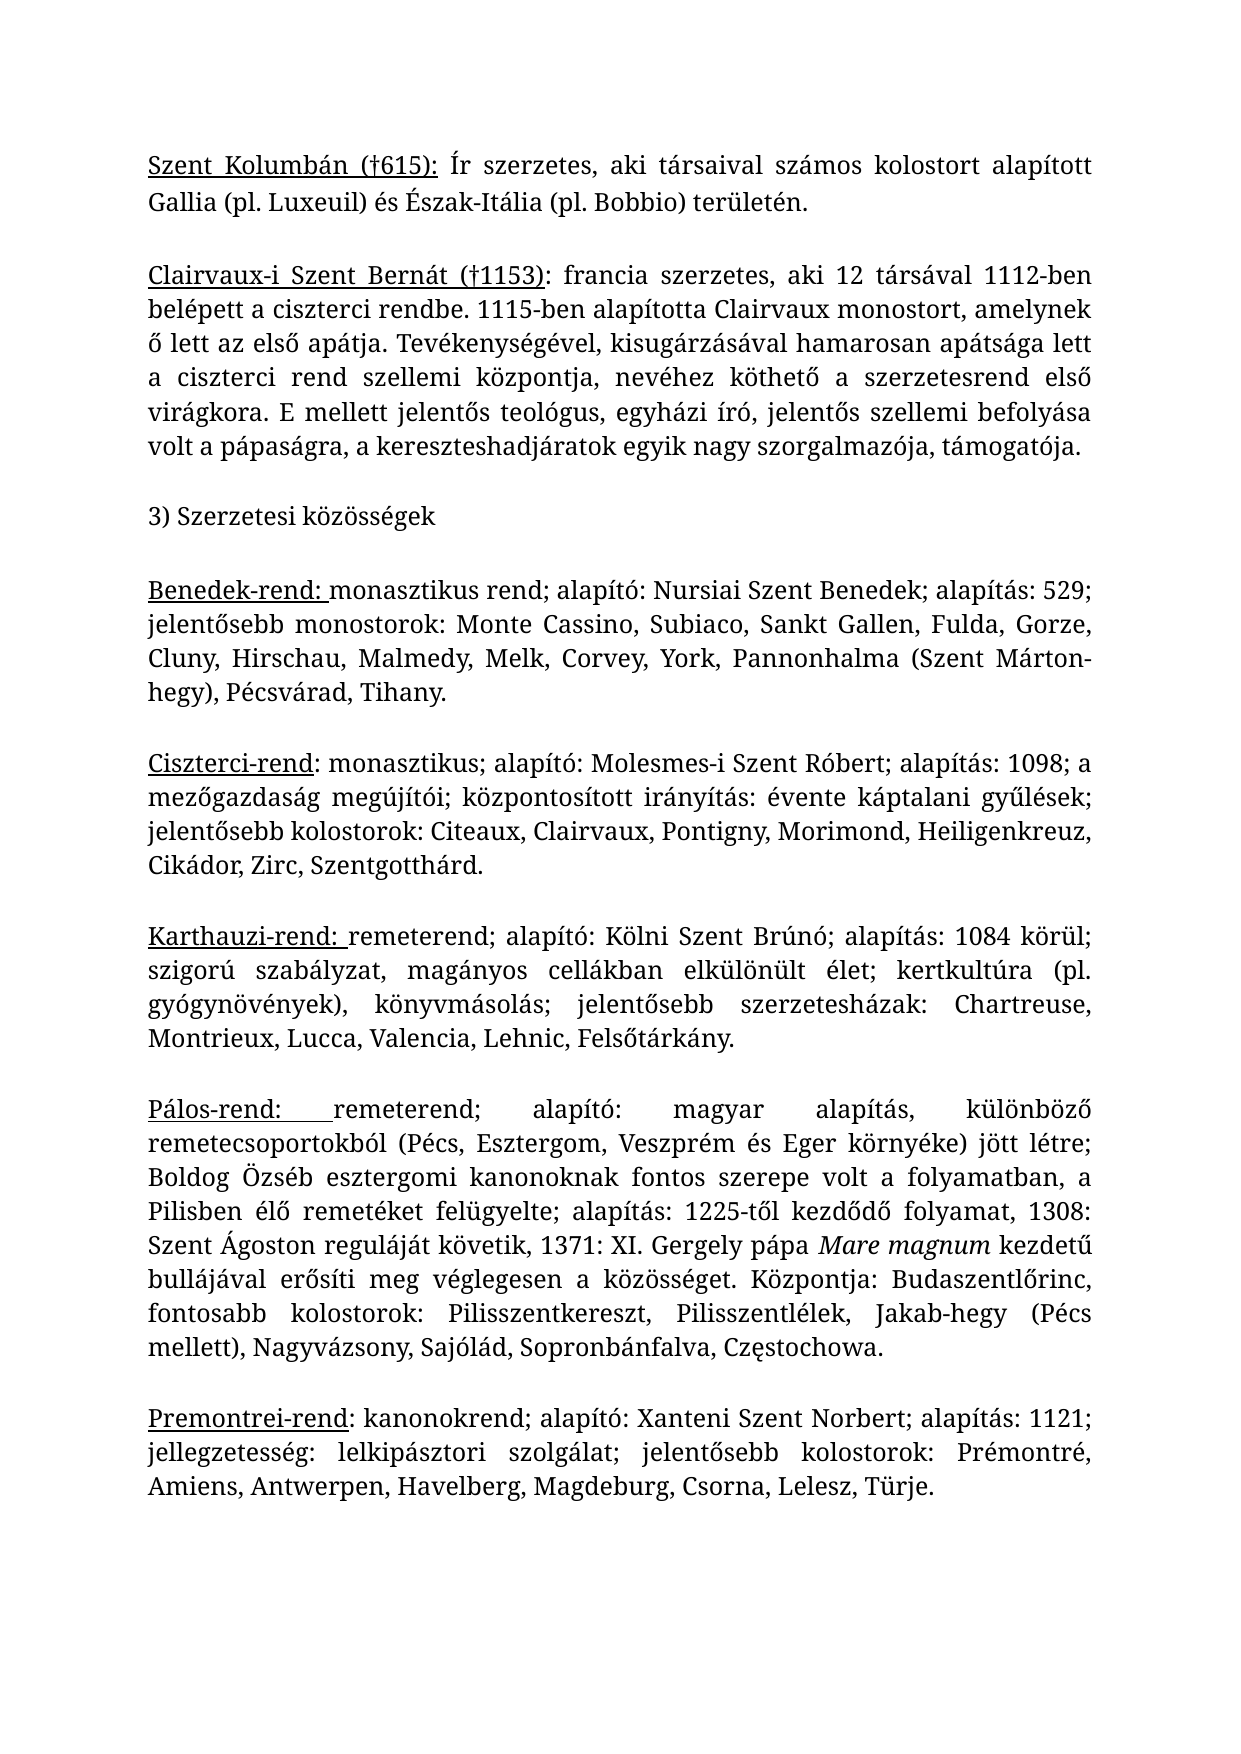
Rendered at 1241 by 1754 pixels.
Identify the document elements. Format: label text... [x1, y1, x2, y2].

text Ciszterci-rend: monasztikus; alapító: Molesmes-i Szent Róbert; alapítás: 1098; a mezőgazdaság megújítói; központosított irányítás: évente káptalani gyűlések; jelentősebb kolostorok: Citeaux, Clairvaux, Pontigny, Morimond, Heiligenkreuz, Cikádor, Zirc, Szentgotthárd. [148, 746, 1093, 882]
text Premontrei-rend: kanonokrend; alapító: Xanteni Szent Norbert; alapítás: 1121; jellegzetesség: lelkipásztori szolgálat; jelentősebb kolostorok: Prémontré, Amiens, Antwerpen, Havelberg, Magdeburg, Csorna, Lelesz, Türje. [148, 1401, 1093, 1503]
text Szent Kolumbán (†615): Ír szerzetes, aki társaival számos kolostort alapított Gallia (pl. Luxeuil) és Észak-Itália (pl. Bobbio) területén. [148, 148, 1093, 218]
text Clairvaux-i Szent Bernát (†1153): francia szerzetes, aki 12 társával 1112-ben belépett a ciszterci rendbe. 1115-ben alapította Clairvaux monostort, amelynek ő lett az első apátja. Tevékenységével, kisugárzásával hamarosan apátsága lett a ciszterci rend szellemi központja, nevéhez köthető a szerzetesrend első virágkora. E mellett jelentős teológus, egyházi író, jelentős szellemi befolyása volt a pápaságra, a kereszteshadjáratok egyik nagy szorgalmazója, támogatója. [148, 258, 1093, 462]
text Karthauzi-rend: remeterend; alapító: Kölni Szent Brúnó; alapítás: 1084 körül; szigorú szabályzat, magányos cellákban elkülönült élet; kertkultúra (pl. gyógynövények), könyvmásolás; jelentősebb szerzetesházak: Chartreuse, Montrieux, Lucca, Valencia, Lehnic, Felsőtárkány. [148, 919, 1093, 1055]
text 3) Szerzetesi közösségek [148, 499, 1093, 533]
text Benedek-rend: monasztikus rend; alapító: Nursiai Szent Benedek; alapítás: 529; jelentősebb monostorok: Monte Cassino, Subiaco, Sankt Gallen, Fulda, Gorze, Cluny, Hirschau, Malmedy, Melk, Corvey, York, Pannonhalma (Szent Márton-hegy), Pécsvárad, Tihany. [148, 573, 1093, 709]
text Pálos-rend: remeterend; alapító: magyar alapítás, különböző remetecsoportokból (Pécs, Esztergom, Veszprém és Eger környéke) jött létre; Boldog Özséb esztergomi kanonoknak fontos szerepe volt a folyamatban, a Pilisben élő remetéket felügyelte; alapítás: 1225-től kezdődő folyamat, 1308: Szent Ágoston reguláját követik, 1371: XI. Gergely pápa Mare magnum kezdetű bullájával erősíti meg véglegesen a közösséget. Központja: Budaszentlőrinc, fontosabb kolostorok: Pilisszentkereszt, Pilisszentlélek, Jakab-hegy (Pécs mellett), Nagyvázsony, Sajólád, Sopronbánfalva, Częstochowa. [148, 1092, 1093, 1364]
